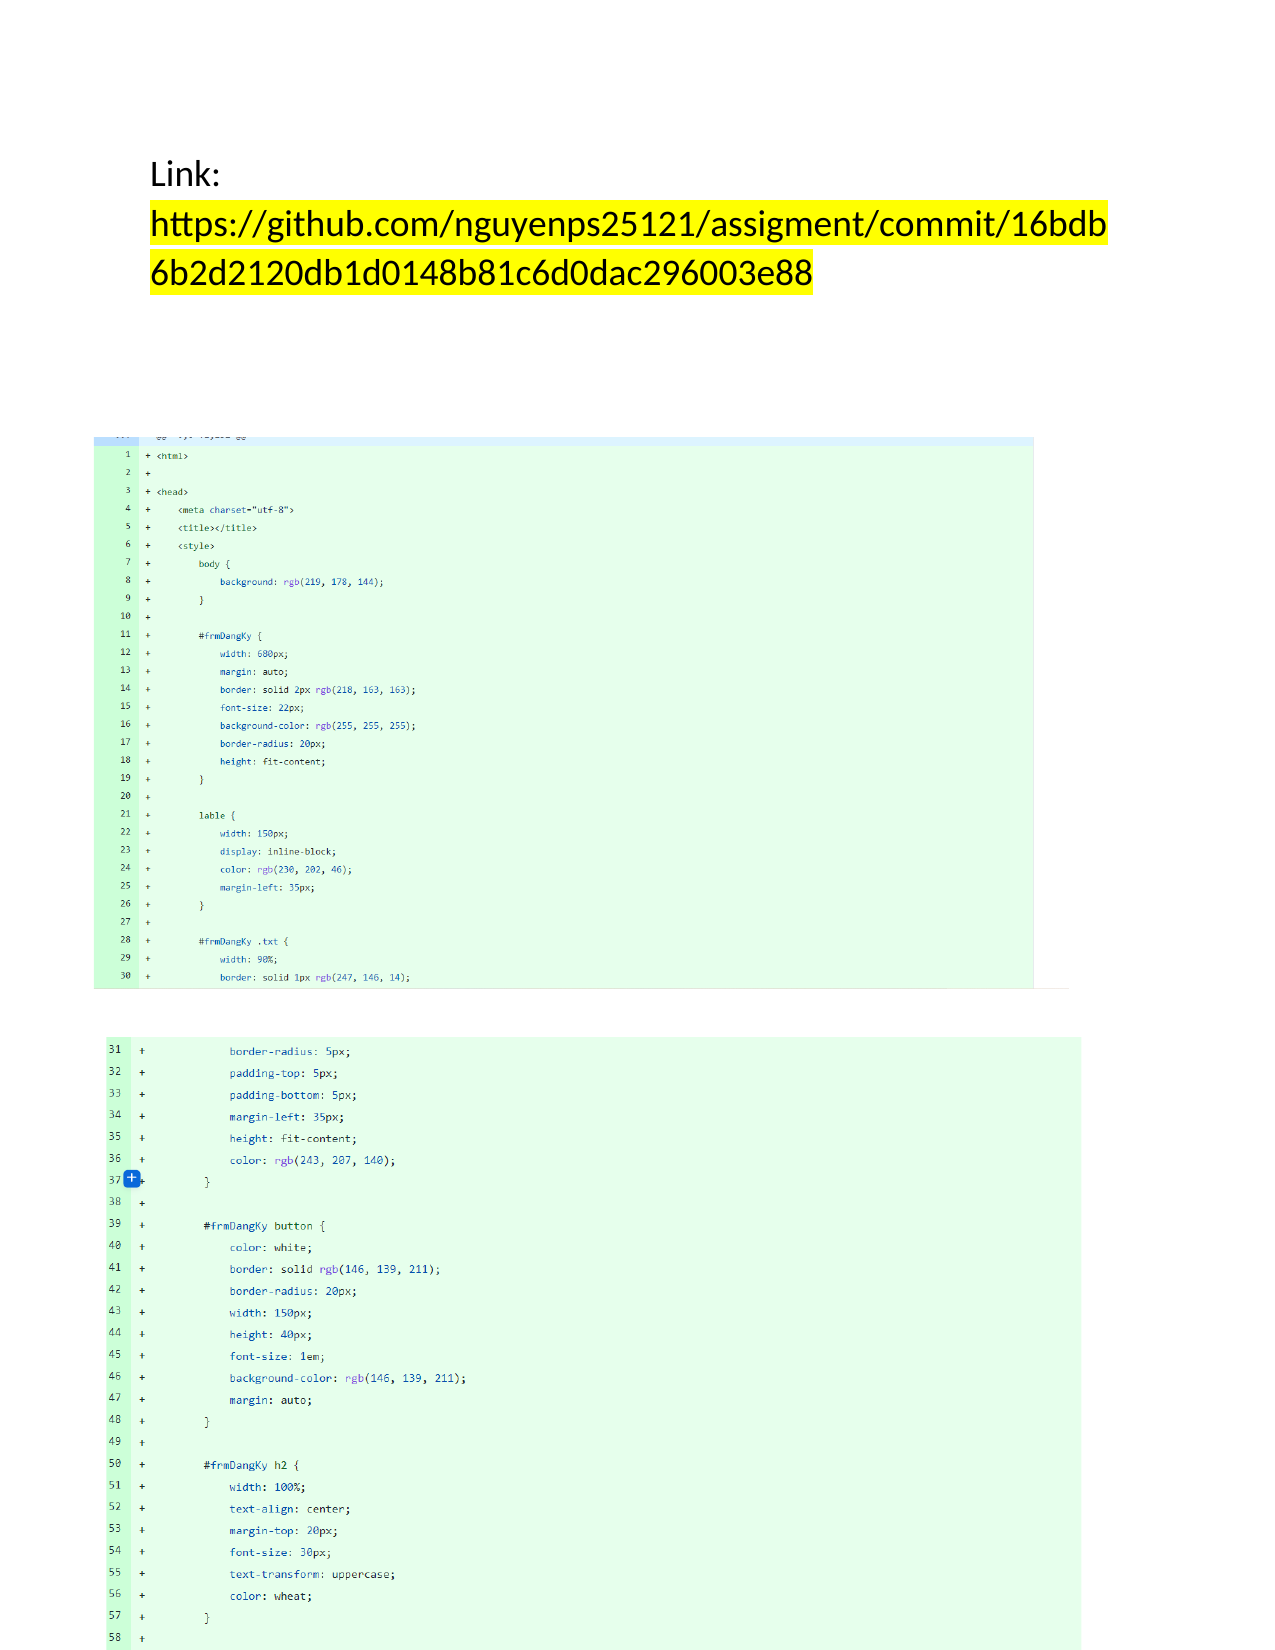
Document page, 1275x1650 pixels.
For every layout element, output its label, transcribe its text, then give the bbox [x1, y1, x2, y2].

text Link: https://github.com/nguyenps25121/assigment/commit/16bdb6b2d2120db1d0148b81c6d0dac296003e88 [150, 150, 1125, 295]
picture [93, 437, 1069, 989]
picture [106, 1037, 1082, 1650]
